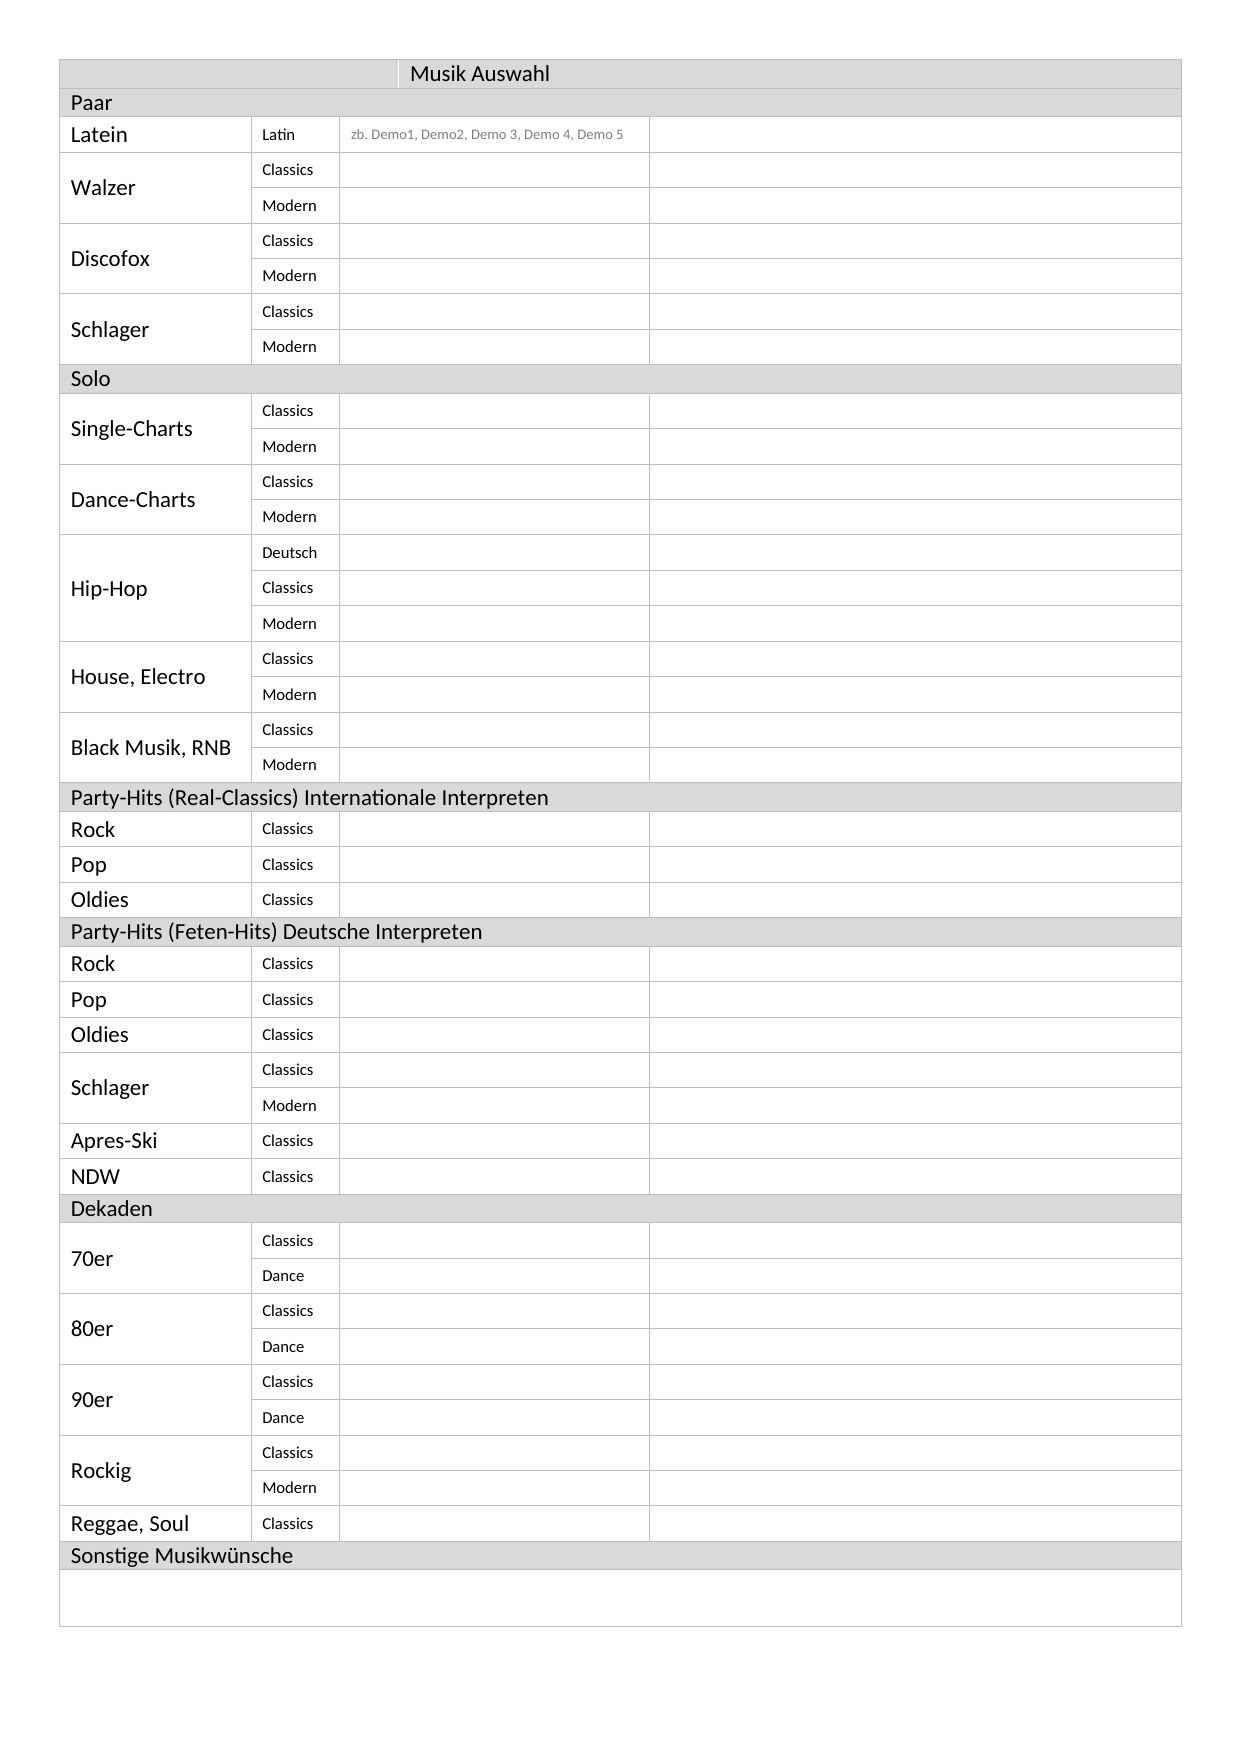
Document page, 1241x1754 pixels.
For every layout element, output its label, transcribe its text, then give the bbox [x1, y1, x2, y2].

table_cell [650, 1329, 1181, 1364]
table_cell [340, 1400, 649, 1434]
table_cell [650, 883, 1181, 917]
table_cell [650, 1400, 1181, 1434]
table_cell Oldies [60, 883, 251, 917]
table_cell [340, 500, 649, 534]
table_cell Modern [252, 500, 339, 534]
table_cell Rock [60, 812, 251, 846]
table_cell [650, 1259, 1181, 1293]
table_cell Modern [252, 330, 339, 364]
table_cell Modern [252, 429, 339, 463]
table_cell [340, 429, 649, 463]
table_cell NDW [60, 1159, 251, 1193]
table_cell [650, 394, 1181, 428]
table_cell [340, 947, 649, 981]
table_cell Solo [60, 365, 1181, 393]
table_cell Modern [252, 188, 339, 222]
table_cell [650, 1159, 1181, 1193]
table_cell [340, 812, 649, 846]
table_cell Modern [252, 748, 339, 782]
table_cell Classics [252, 812, 339, 846]
table_cell [650, 1506, 1181, 1541]
table_cell [650, 224, 1181, 258]
table_cell [650, 1124, 1181, 1158]
table_cell Schlager [60, 294, 251, 364]
table_cell Dance [252, 1259, 339, 1293]
table_cell [650, 259, 1181, 293]
table_cell Classics [252, 1294, 339, 1328]
table_cell Classics [252, 883, 339, 917]
table_cell [340, 259, 649, 293]
table_cell [340, 847, 649, 882]
table_cell [340, 1053, 649, 1087]
table_cell [340, 1365, 649, 1399]
table_cell [650, 677, 1181, 711]
table_cell Classics [252, 1124, 339, 1158]
table_cell [650, 606, 1181, 641]
table_header Musik Auswahl [399, 60, 1181, 88]
table_cell [340, 642, 649, 676]
table_cell [340, 1259, 649, 1293]
table_cell [650, 1088, 1181, 1123]
table_cell [340, 535, 649, 570]
table_cell [650, 188, 1181, 222]
table_cell [650, 1294, 1181, 1328]
table_cell [650, 642, 1181, 676]
table_cell [650, 1471, 1181, 1505]
table_cell [340, 1088, 649, 1123]
table_cell [650, 330, 1181, 364]
table_cell Deutsch [252, 535, 339, 570]
table_cell [340, 1329, 649, 1364]
table_cell Hip-Hop [60, 535, 251, 641]
table_cell [340, 1223, 649, 1257]
table_cell Classics [252, 947, 339, 981]
table_cell Classics [252, 1053, 339, 1087]
table_cell zb. Demo1, Demo2, Demo 3, Demo 4, Demo 5 [340, 117, 649, 152]
table_cell Apres-Ski [60, 1124, 251, 1158]
table_cell Schlager [60, 1053, 251, 1123]
table_cell Modern [252, 1088, 339, 1123]
table_cell Classics [252, 1436, 339, 1470]
table_cell Modern [252, 606, 339, 641]
table_cell [340, 1159, 649, 1193]
table_cell [340, 1124, 649, 1158]
table_cell [650, 535, 1181, 570]
table_cell [650, 117, 1181, 152]
table_cell Rockig [60, 1436, 251, 1505]
table_header [60, 60, 398, 88]
table_cell [340, 1294, 649, 1328]
table_cell [340, 394, 649, 428]
table_cell [340, 677, 649, 711]
table_cell Classics [252, 1159, 339, 1193]
table_cell [340, 224, 649, 258]
table_cell Walzer [60, 153, 251, 222]
table_cell Dekaden [60, 1195, 1181, 1222]
table_cell Classics [252, 394, 339, 428]
table_cell Classics [252, 847, 339, 882]
table_cell Classics [252, 1223, 339, 1257]
table_cell Dance [252, 1329, 339, 1364]
table_cell Latein [60, 117, 251, 152]
table_cell Modern [252, 677, 339, 711]
table_cell Single-Charts [60, 394, 251, 463]
table_cell [650, 947, 1181, 981]
table_cell [340, 713, 649, 747]
table_cell [650, 713, 1181, 747]
table_cell Dance-Charts [60, 465, 251, 534]
table_cell Rock [60, 947, 251, 981]
table_cell [650, 1053, 1181, 1087]
table_cell [650, 847, 1181, 882]
table_cell 70er [60, 1223, 251, 1293]
table_cell [650, 429, 1181, 463]
table_cell Pop [60, 982, 251, 1016]
table_cell Pop [60, 847, 251, 882]
table_cell [650, 812, 1181, 846]
table_cell [340, 748, 649, 782]
table_cell [340, 606, 649, 641]
table_cell Paar [60, 89, 1181, 116]
table_cell Oldies [60, 1018, 251, 1052]
table_cell Sonstige Musikwünsche [60, 1542, 1181, 1569]
table_cell Modern [252, 1471, 339, 1505]
table_cell [650, 465, 1181, 499]
table_cell Party-Hits (Feten-Hits) Deutsche Interpreten [60, 918, 1181, 946]
table_cell [650, 1018, 1181, 1052]
table_cell Dance [252, 1400, 339, 1434]
table_cell [340, 153, 649, 187]
table_cell Classics [252, 1365, 339, 1399]
table_cell Classics [252, 1018, 339, 1052]
table_cell [650, 153, 1181, 187]
table_cell [650, 748, 1181, 782]
table_cell Classics [252, 571, 339, 605]
table_cell Discofox [60, 224, 251, 293]
table_cell 80er [60, 1294, 251, 1364]
table_cell [340, 188, 649, 222]
table_cell [340, 1018, 649, 1052]
table_cell Classics [252, 1506, 339, 1541]
table_cell Black Musik, RNB [60, 713, 251, 782]
table_cell Classics [252, 294, 339, 329]
table_cell [340, 1436, 649, 1470]
table_cell Classics [252, 224, 339, 258]
table_cell [340, 571, 649, 605]
table_cell [650, 571, 1181, 605]
table_cell Classics [252, 642, 339, 676]
table_cell [340, 982, 649, 1016]
table_cell Classics [252, 465, 339, 499]
table_cell [340, 1471, 649, 1505]
table_cell [340, 883, 649, 917]
table_cell [650, 294, 1181, 329]
table_cell Party-Hits (Real-Classics) Internationale Interpreten [60, 783, 1181, 811]
table_cell Classics [252, 982, 339, 1016]
table_cell [650, 1365, 1181, 1399]
table_cell Latin [252, 117, 339, 152]
table_cell House, Electro [60, 642, 251, 711]
table_cell [340, 330, 649, 364]
table_cell Modern [252, 259, 339, 293]
table_cell Classics [252, 153, 339, 187]
table_cell 90er [60, 1365, 251, 1434]
table_cell [340, 294, 649, 329]
table_cell [60, 1570, 1181, 1626]
table_cell [340, 1506, 649, 1541]
table_cell Classics [252, 713, 339, 747]
table_cell [340, 465, 649, 499]
table_cell Reggae, Soul [60, 1506, 251, 1541]
table_cell [650, 1436, 1181, 1470]
table_cell [650, 500, 1181, 534]
table_cell [650, 982, 1181, 1016]
table_cell [650, 1223, 1181, 1257]
